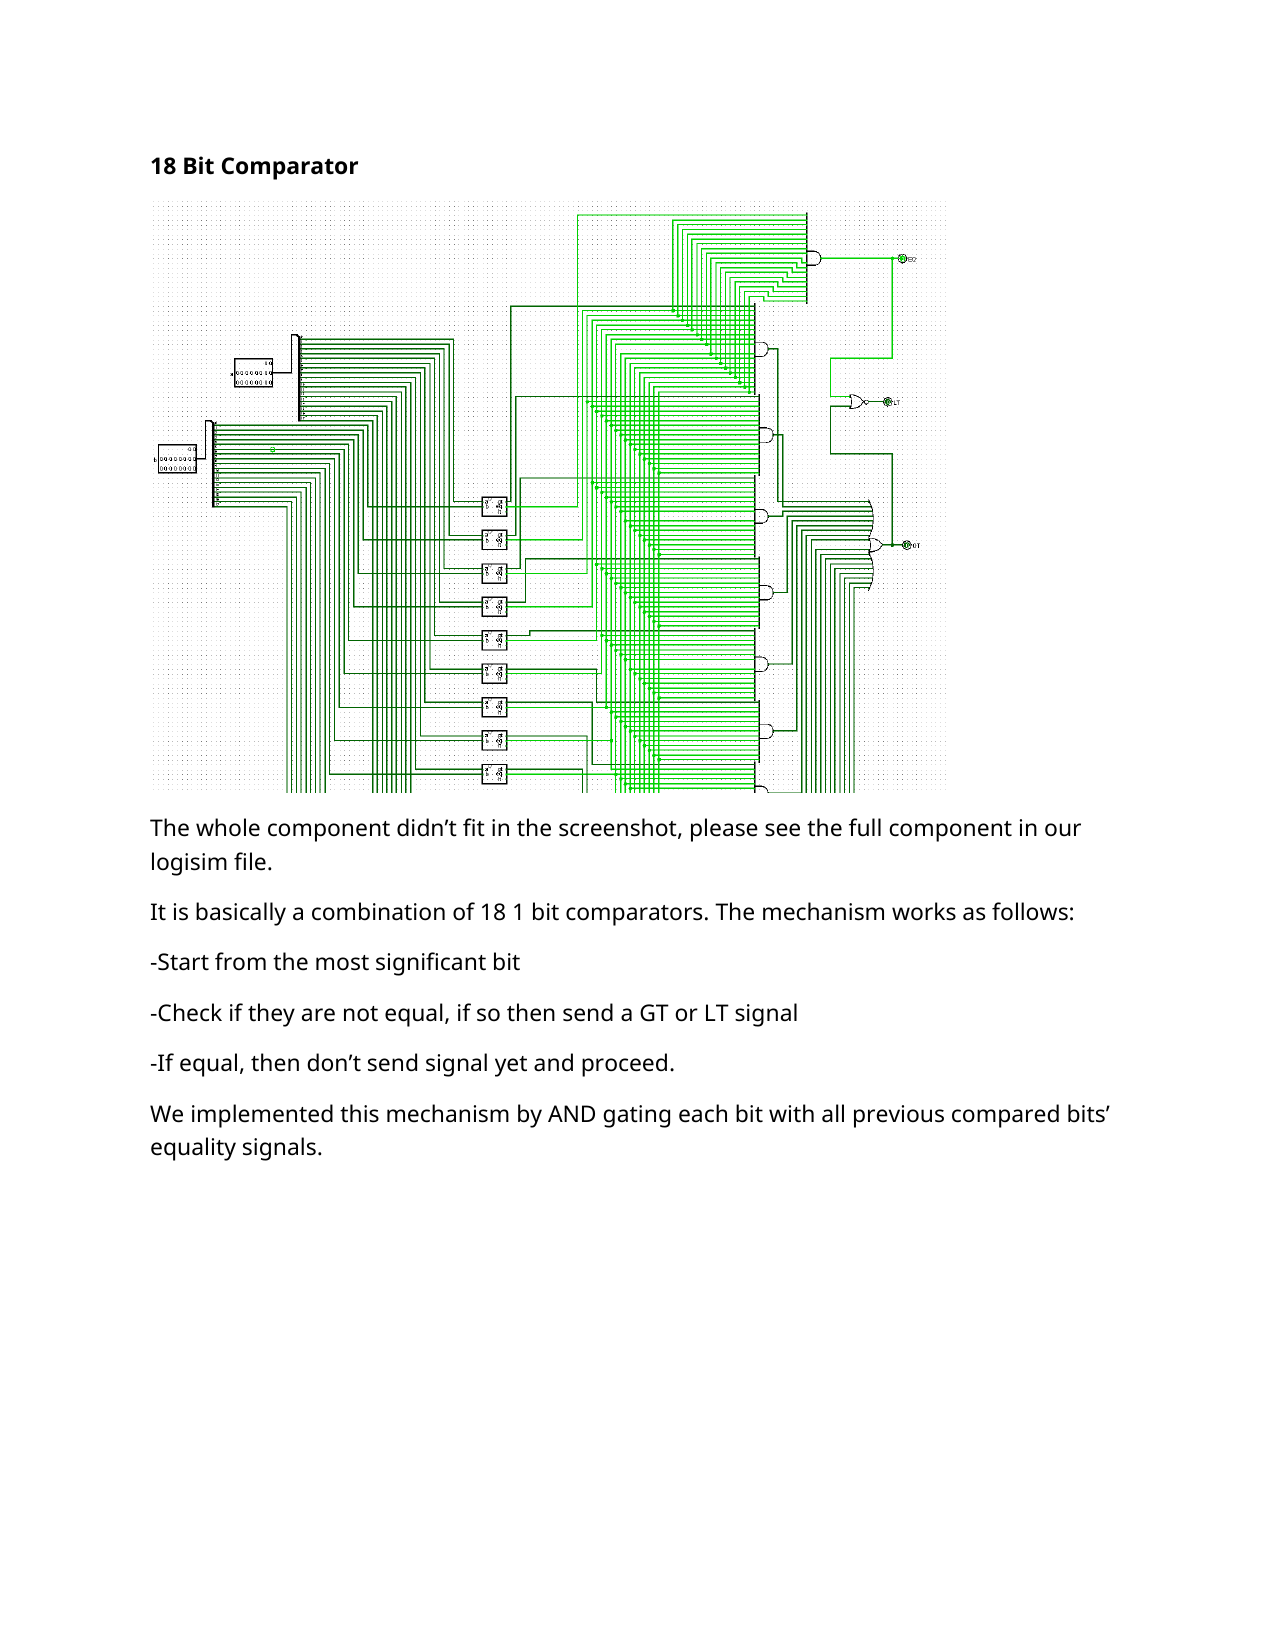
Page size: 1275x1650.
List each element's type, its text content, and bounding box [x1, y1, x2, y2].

text 18 Bit Comparator [150, 150, 1125, 181]
text -Start from the most significant bit [150, 946, 1125, 978]
picture [150, 200, 949, 793]
text It is basically a combination of 18 1 bit comparators. The mechanism works as follows: [150, 896, 1125, 927]
text -If equal, then don’t send signal yet and proceed. [150, 1047, 1125, 1078]
text We implemented this mechanism by AND gating each bit with all previous compared bits’ equality signals. [150, 1098, 1125, 1163]
text -Check if they are not equal, if so then send a GT or LT signal [150, 997, 1125, 1028]
text The whole component didn’t fit in the screenshot, please see the full component in our logisim file. [150, 812, 1125, 877]
